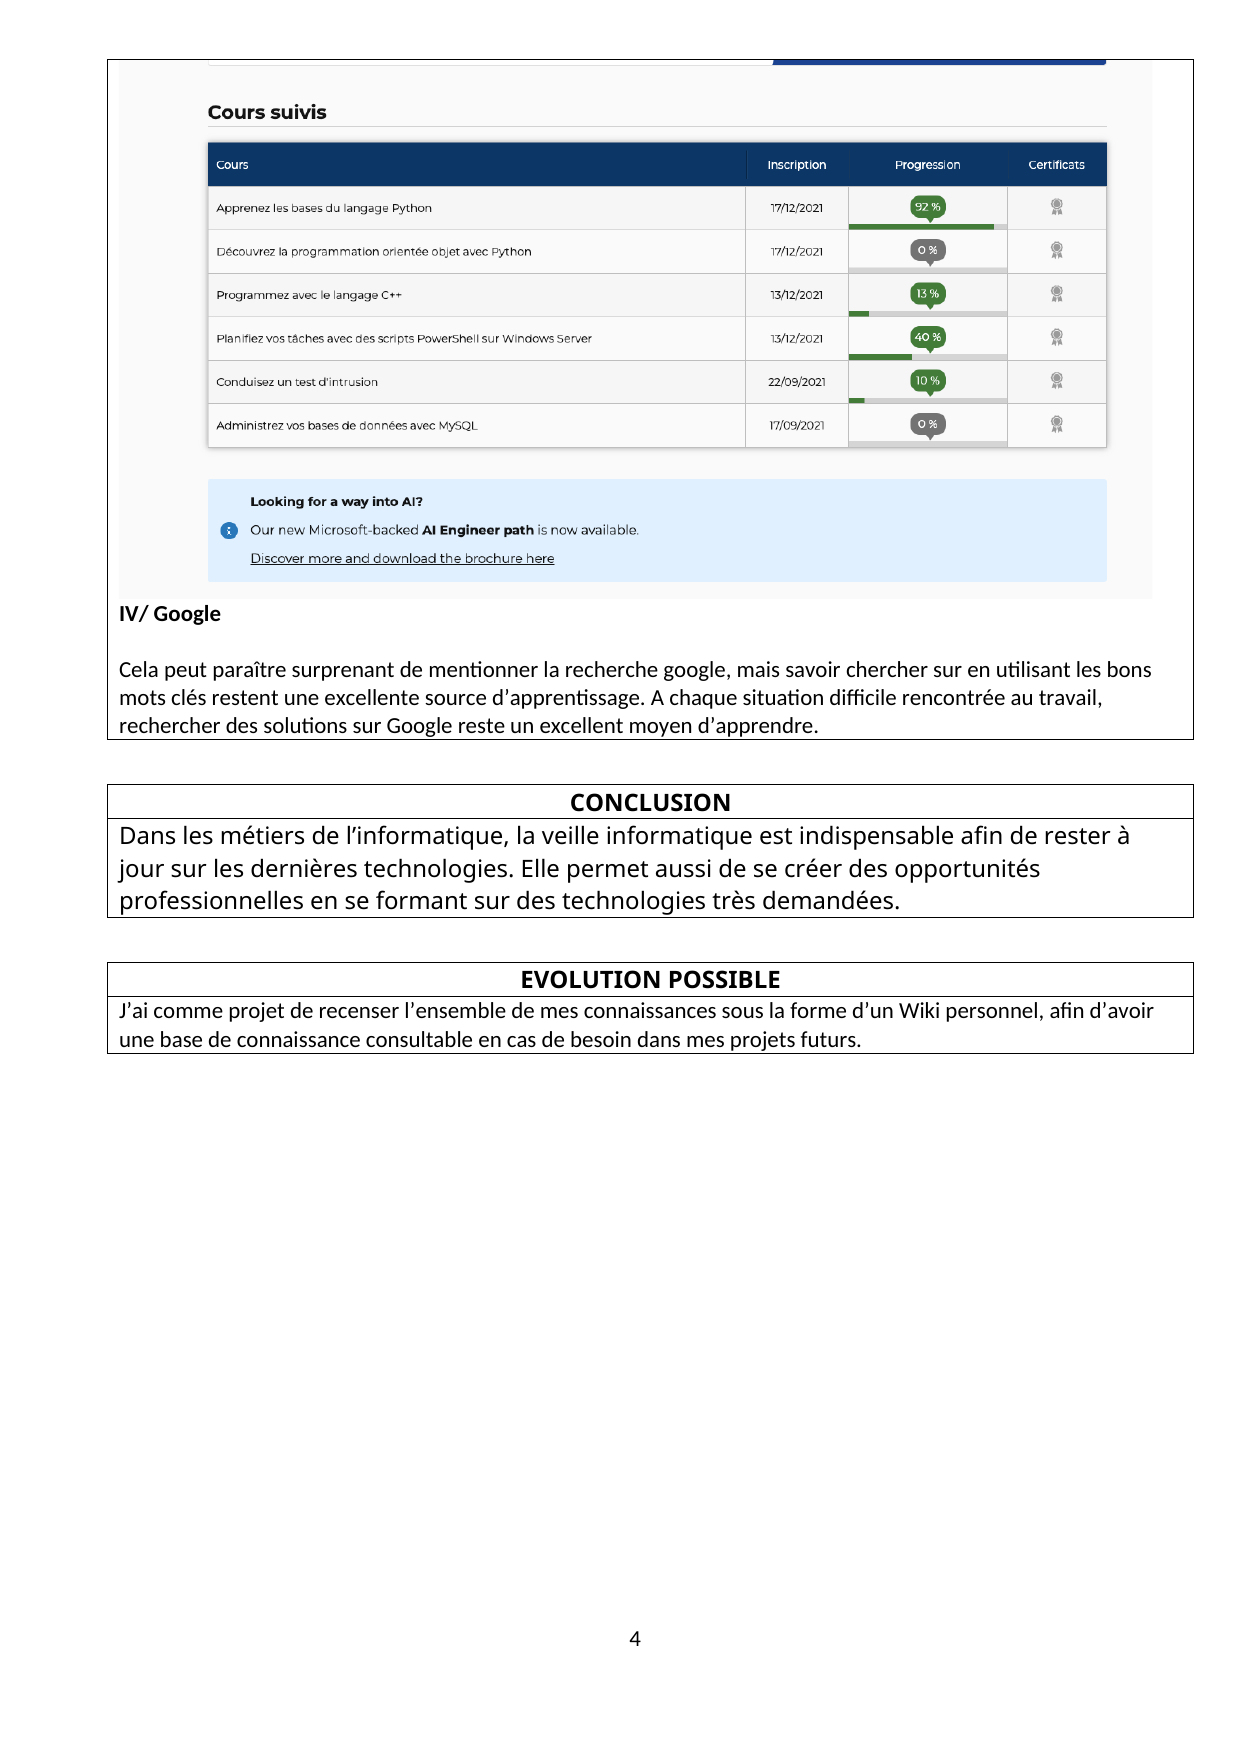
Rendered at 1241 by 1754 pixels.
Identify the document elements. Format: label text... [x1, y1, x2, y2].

table_header EVOLUTION POSSIBLE [108, 963, 1193, 996]
table_cell J’ai comme projet de recenser l’ensemble de mes connaissances sous la forme d’un Wiki personnel, afin d’avoir une base de connaissance consultable en cas de besoin dans mes projets futurs. [108, 997, 1193, 1053]
table_header CONCLUSION [108, 785, 1193, 818]
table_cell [108, 60, 1193, 739]
picture [118, 60, 1153, 599]
table_cell Dans les métiers de l’informatique, la veille informatique est indispensable afin de rester à jour sur les dernières technologies. Elle permet aussi de se créer des opportunités professionnelles en se formant sur des technologies très demandées. [108, 819, 1193, 917]
